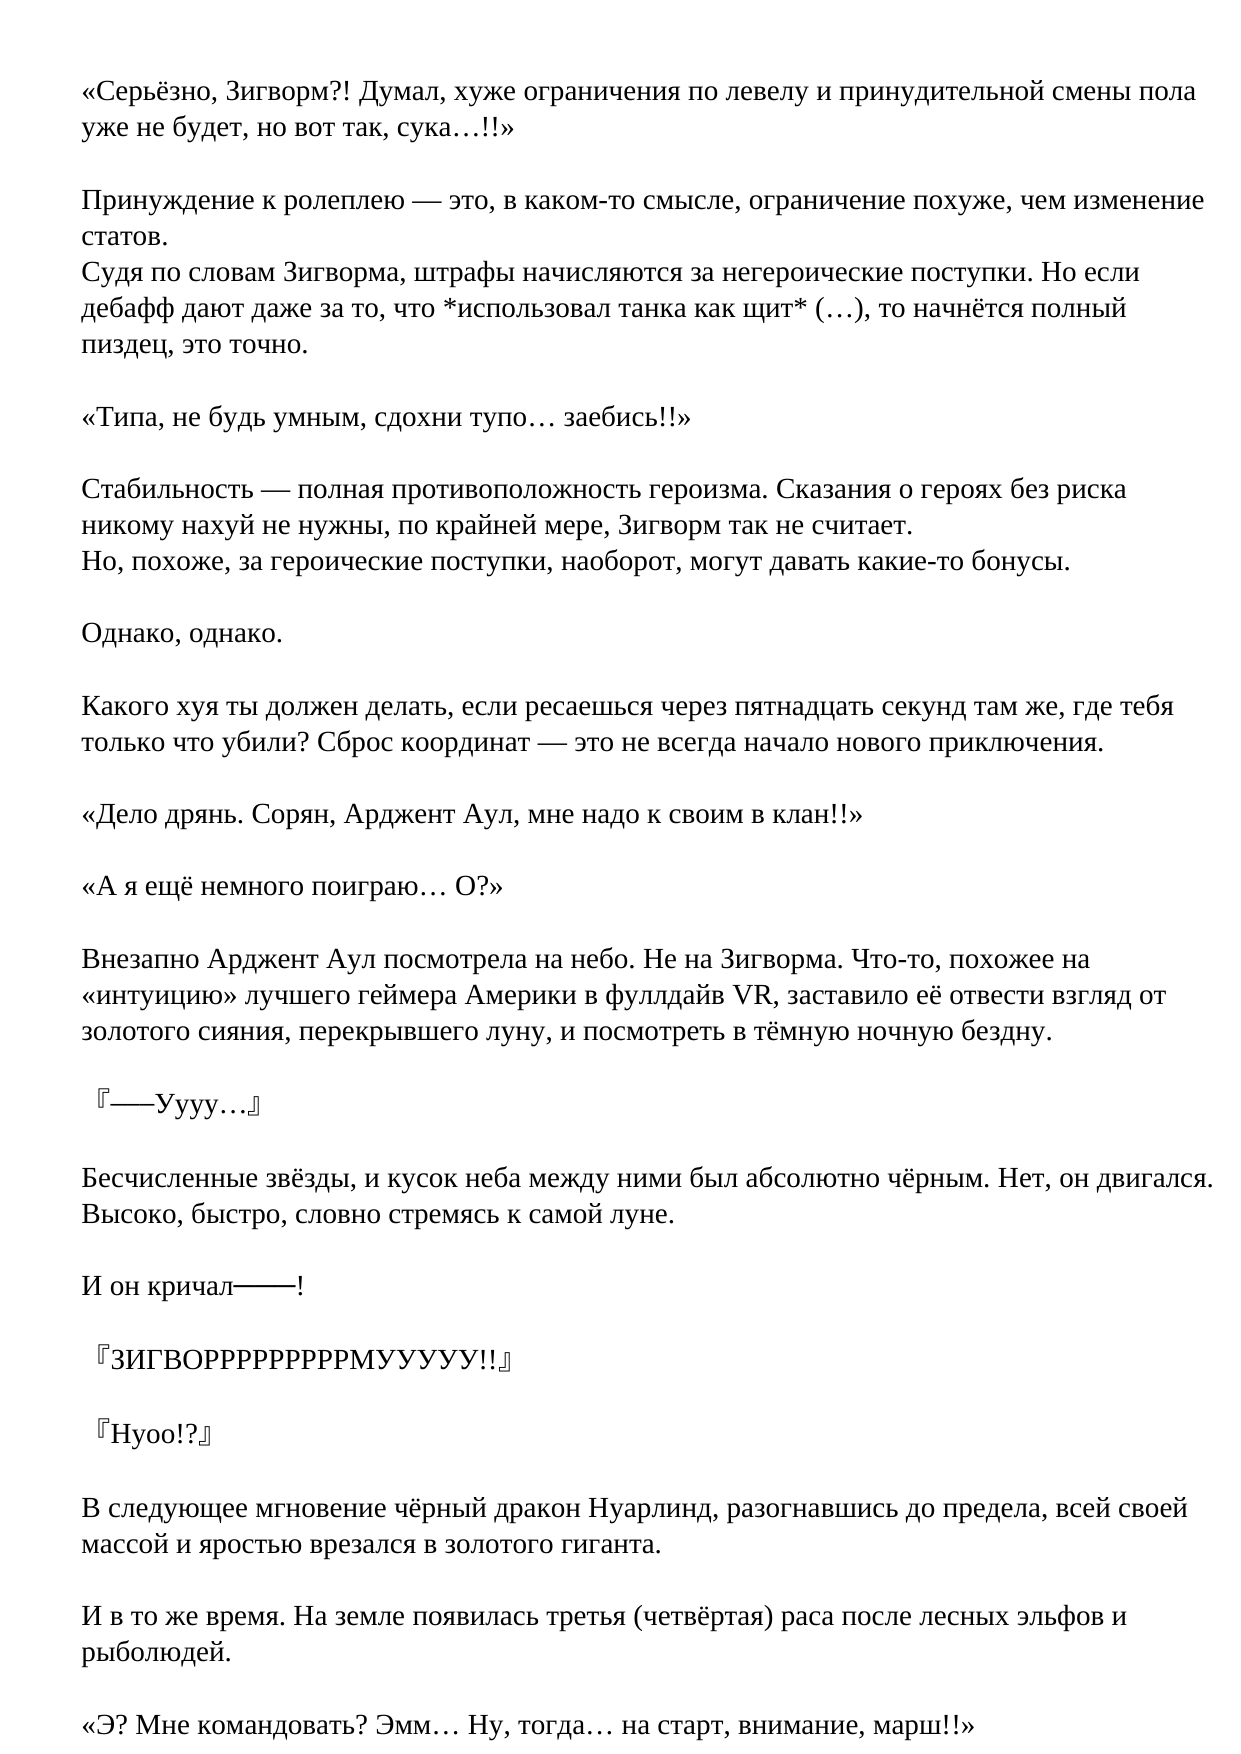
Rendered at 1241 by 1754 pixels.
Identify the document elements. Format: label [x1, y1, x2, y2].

text [81, 37, 1215, 1740]
